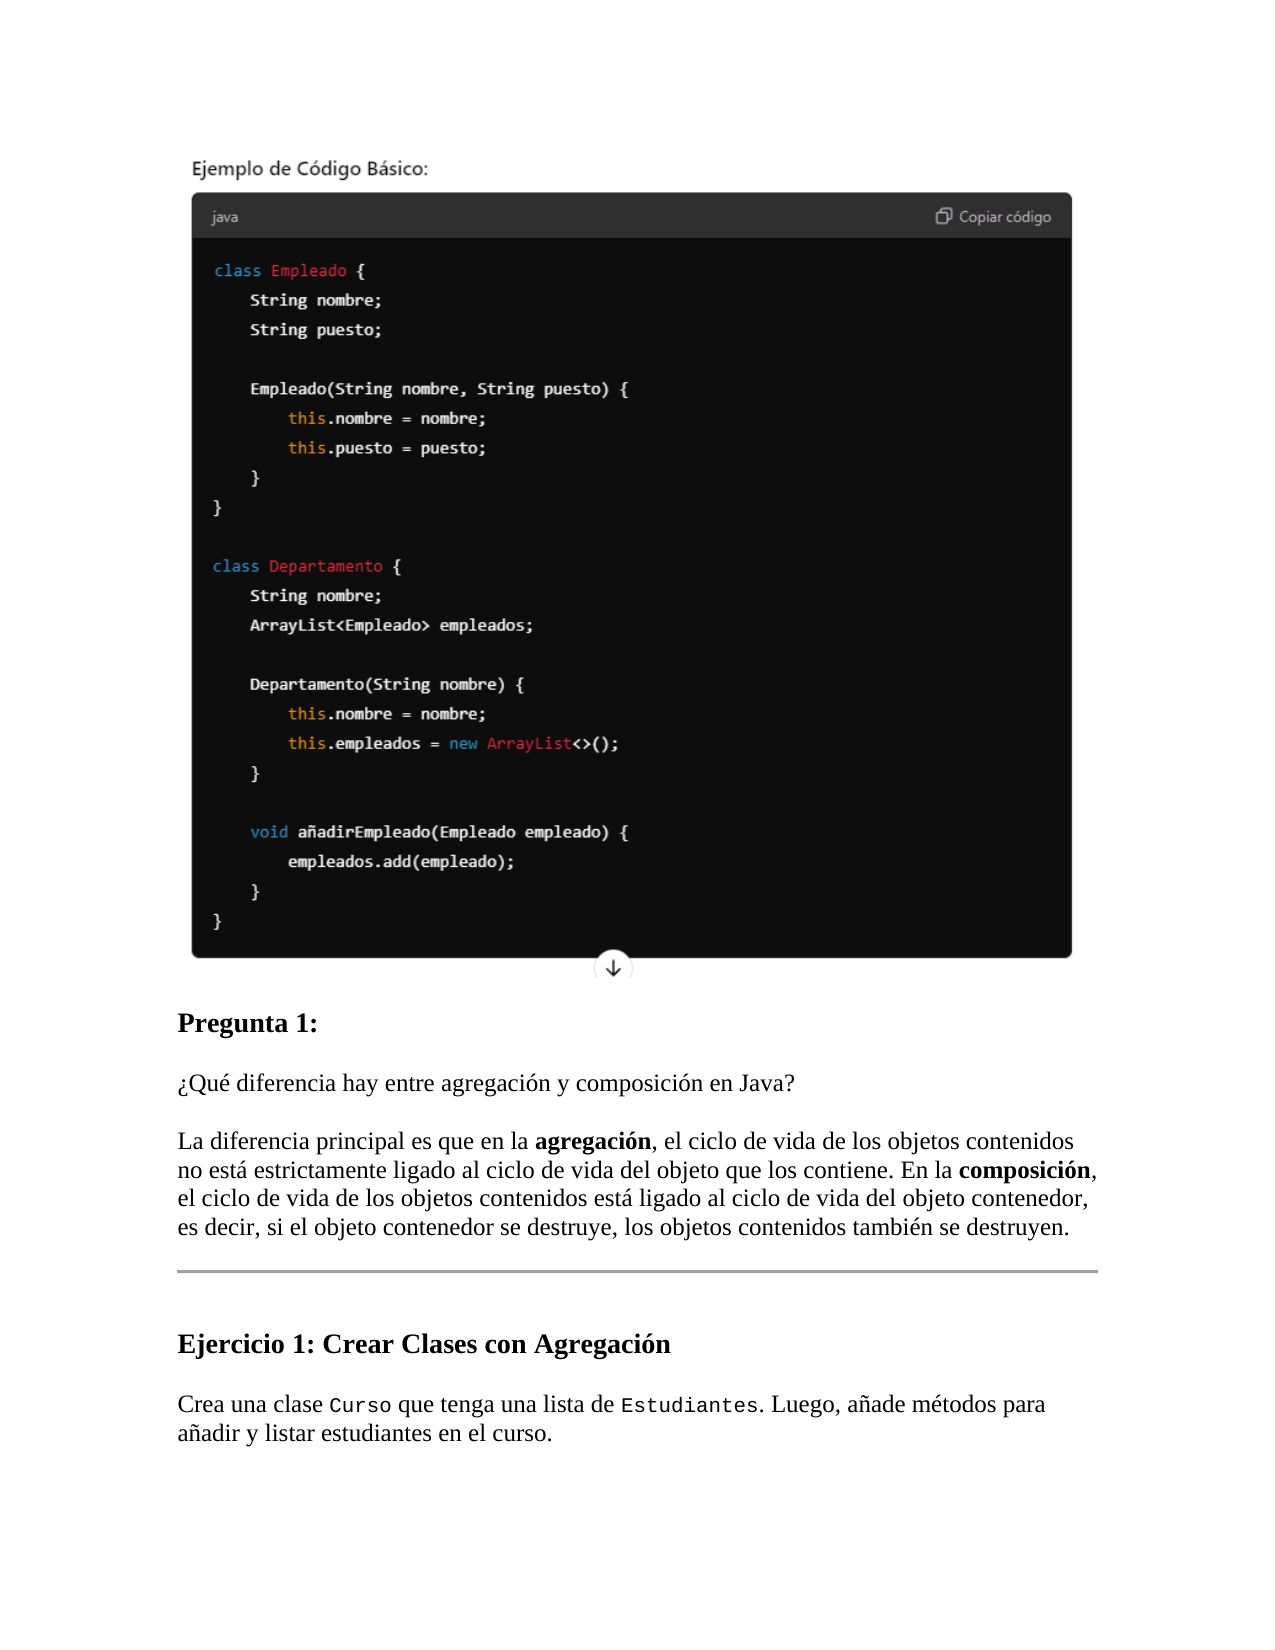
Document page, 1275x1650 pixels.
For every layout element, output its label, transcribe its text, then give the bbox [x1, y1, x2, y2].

text Crea una clase Curso que tenga una lista de Estudiantes. Luego, añade métodos para añadir y listar estudiantes en el curso. [177, 1389, 1098, 1447]
text La diferencia principal es que en la agregación, el ciclo de vida de los objetos contenidos no está estrictamente ligado al ciclo de vida del objeto que los contiene. En la composición, el ciclo de vida de los objetos contenidos está ligado al ciclo de vida del objeto contenedor, es decir, si el objeto contenedor se destruye, los objetos contenidos también se destruyen. [177, 1126, 1098, 1241]
text Pregunta 1: [177, 1006, 1098, 1039]
picture [177, 147, 1098, 978]
text Ejercicio 1: Crear Clases con Agregación [177, 1327, 1098, 1360]
text ¿Qué diferencia hay entre agregación y composición en Java? [177, 1068, 1098, 1097]
